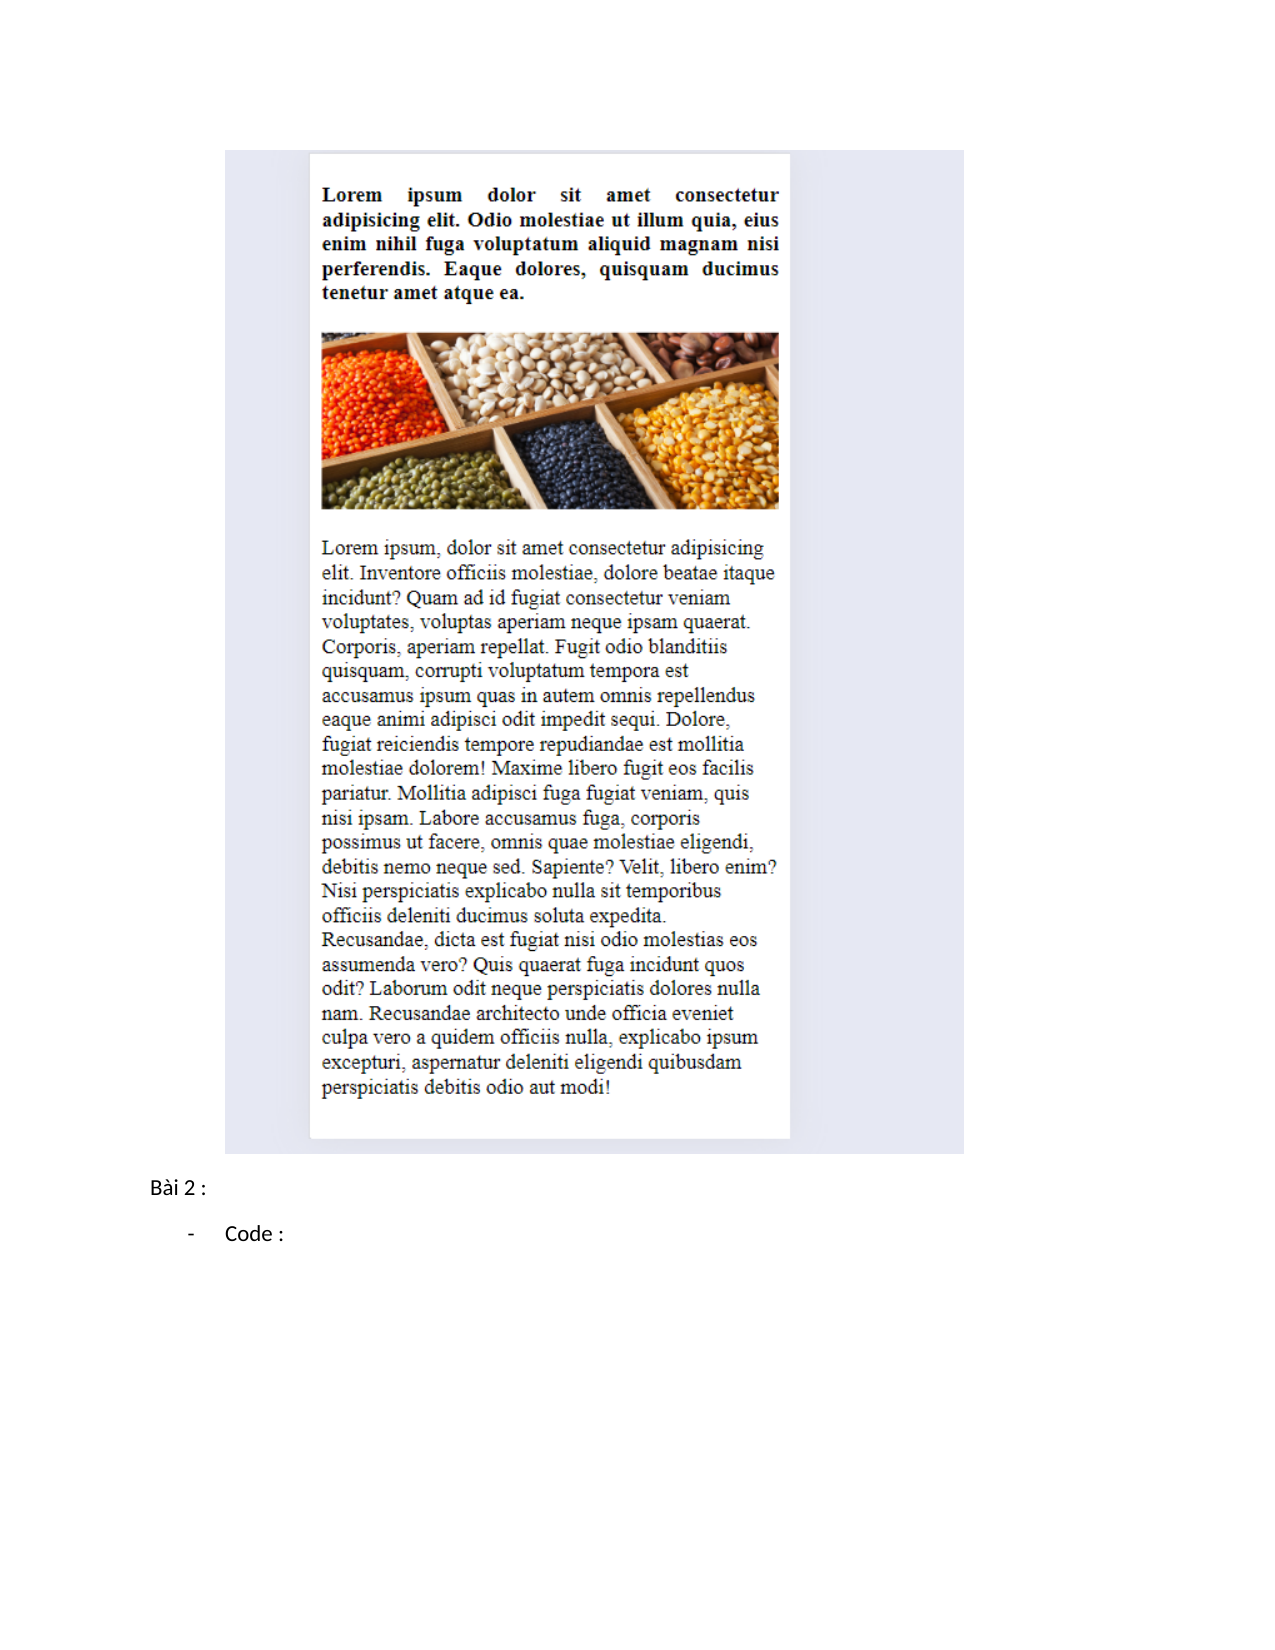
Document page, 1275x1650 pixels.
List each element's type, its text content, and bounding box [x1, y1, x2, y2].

list Code : [187, 1219, 1125, 1248]
picture [225, 150, 964, 1154]
text Bài 2 : [150, 1173, 1125, 1201]
